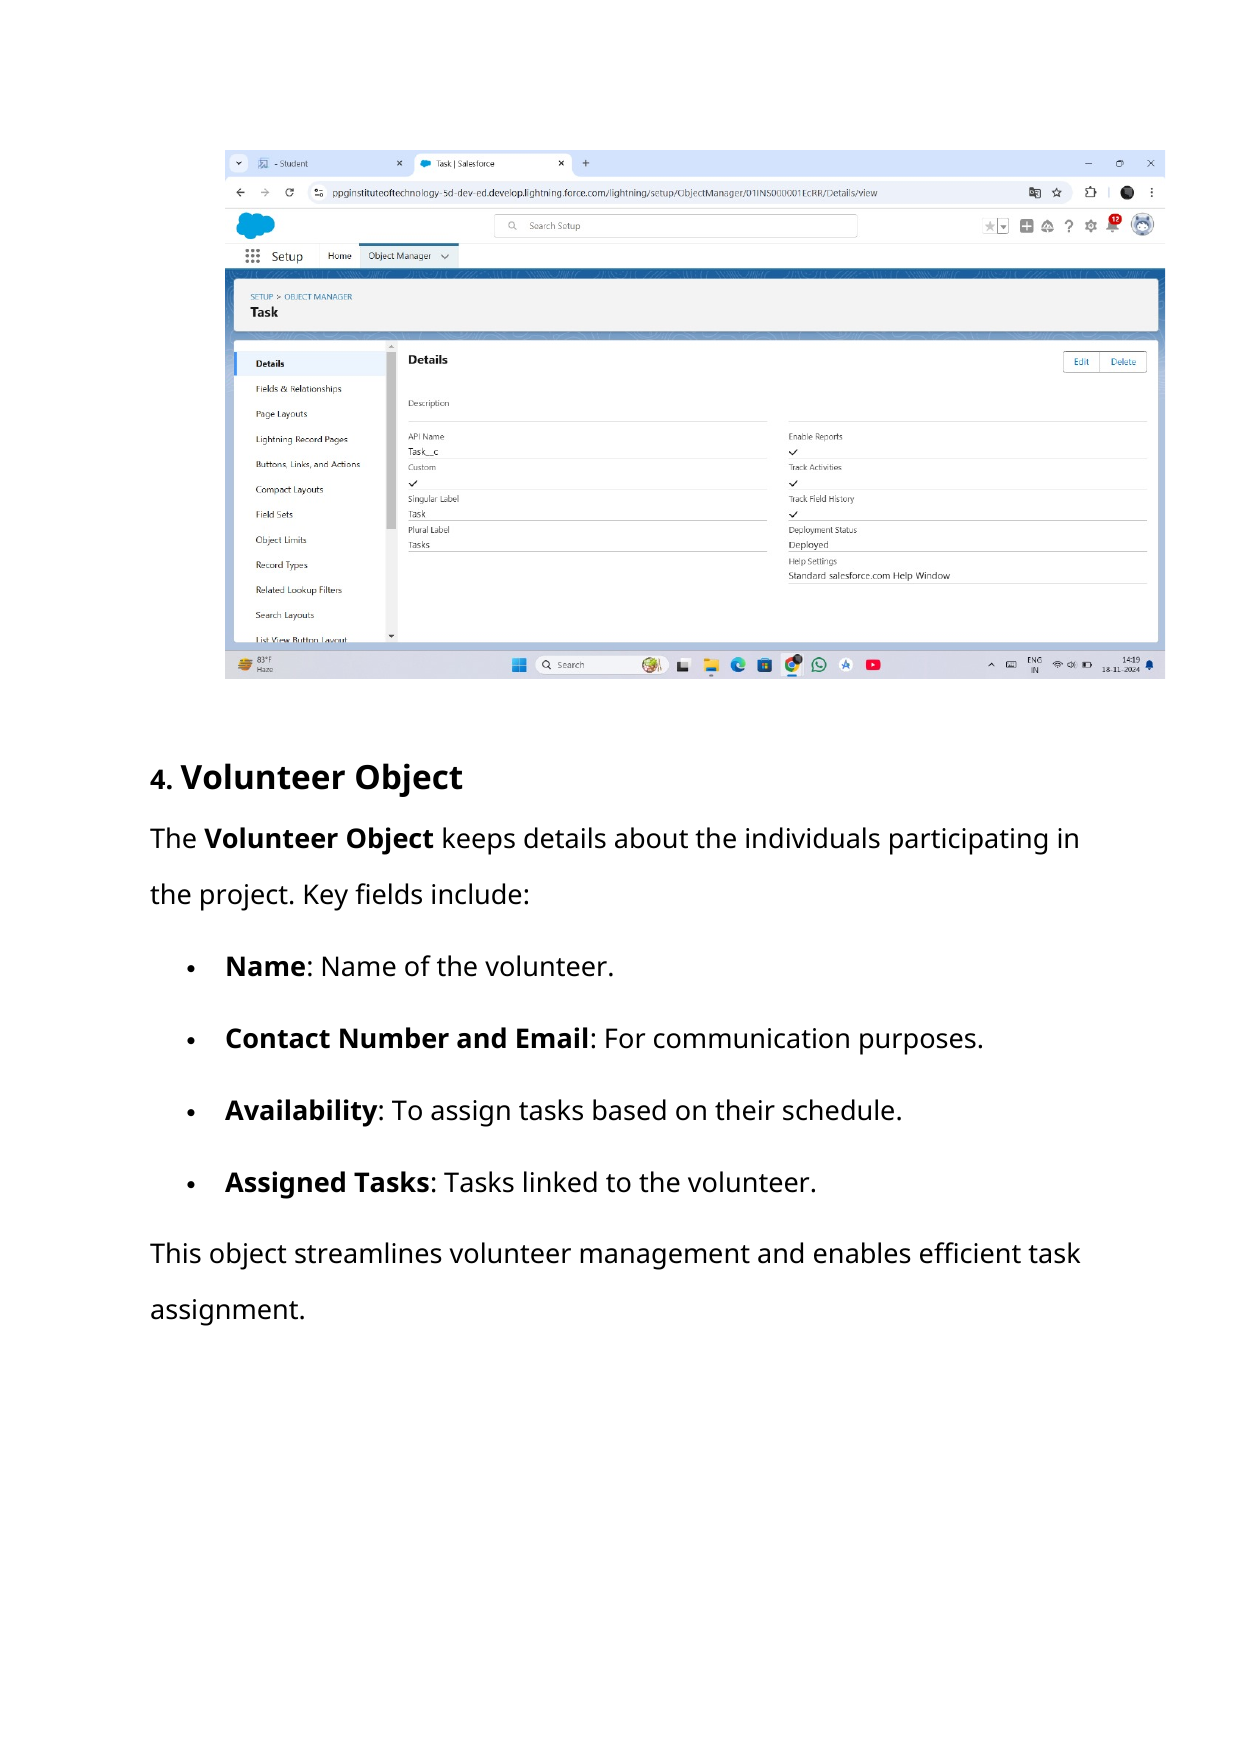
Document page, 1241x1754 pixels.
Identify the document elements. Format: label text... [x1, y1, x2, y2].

text The Volunteer Object keeps details about the individuals participating in the project. Key fields include: [150, 820, 1090, 912]
list Assigned Tasks: Tasks linked to the volunteer. [187, 1163, 1090, 1200]
list Name: Name of the volunteer. [187, 947, 1090, 984]
list Contact Number and Email: For communication purposes. [187, 1019, 1090, 1056]
text This object streamlines volunteer management and enables efficient task assignment. [150, 1235, 1090, 1327]
list Availability: To assign tasks based on their schedule. [187, 1091, 1090, 1128]
text 4. Volunteer Object [150, 754, 1090, 799]
picture [225, 150, 1166, 679]
